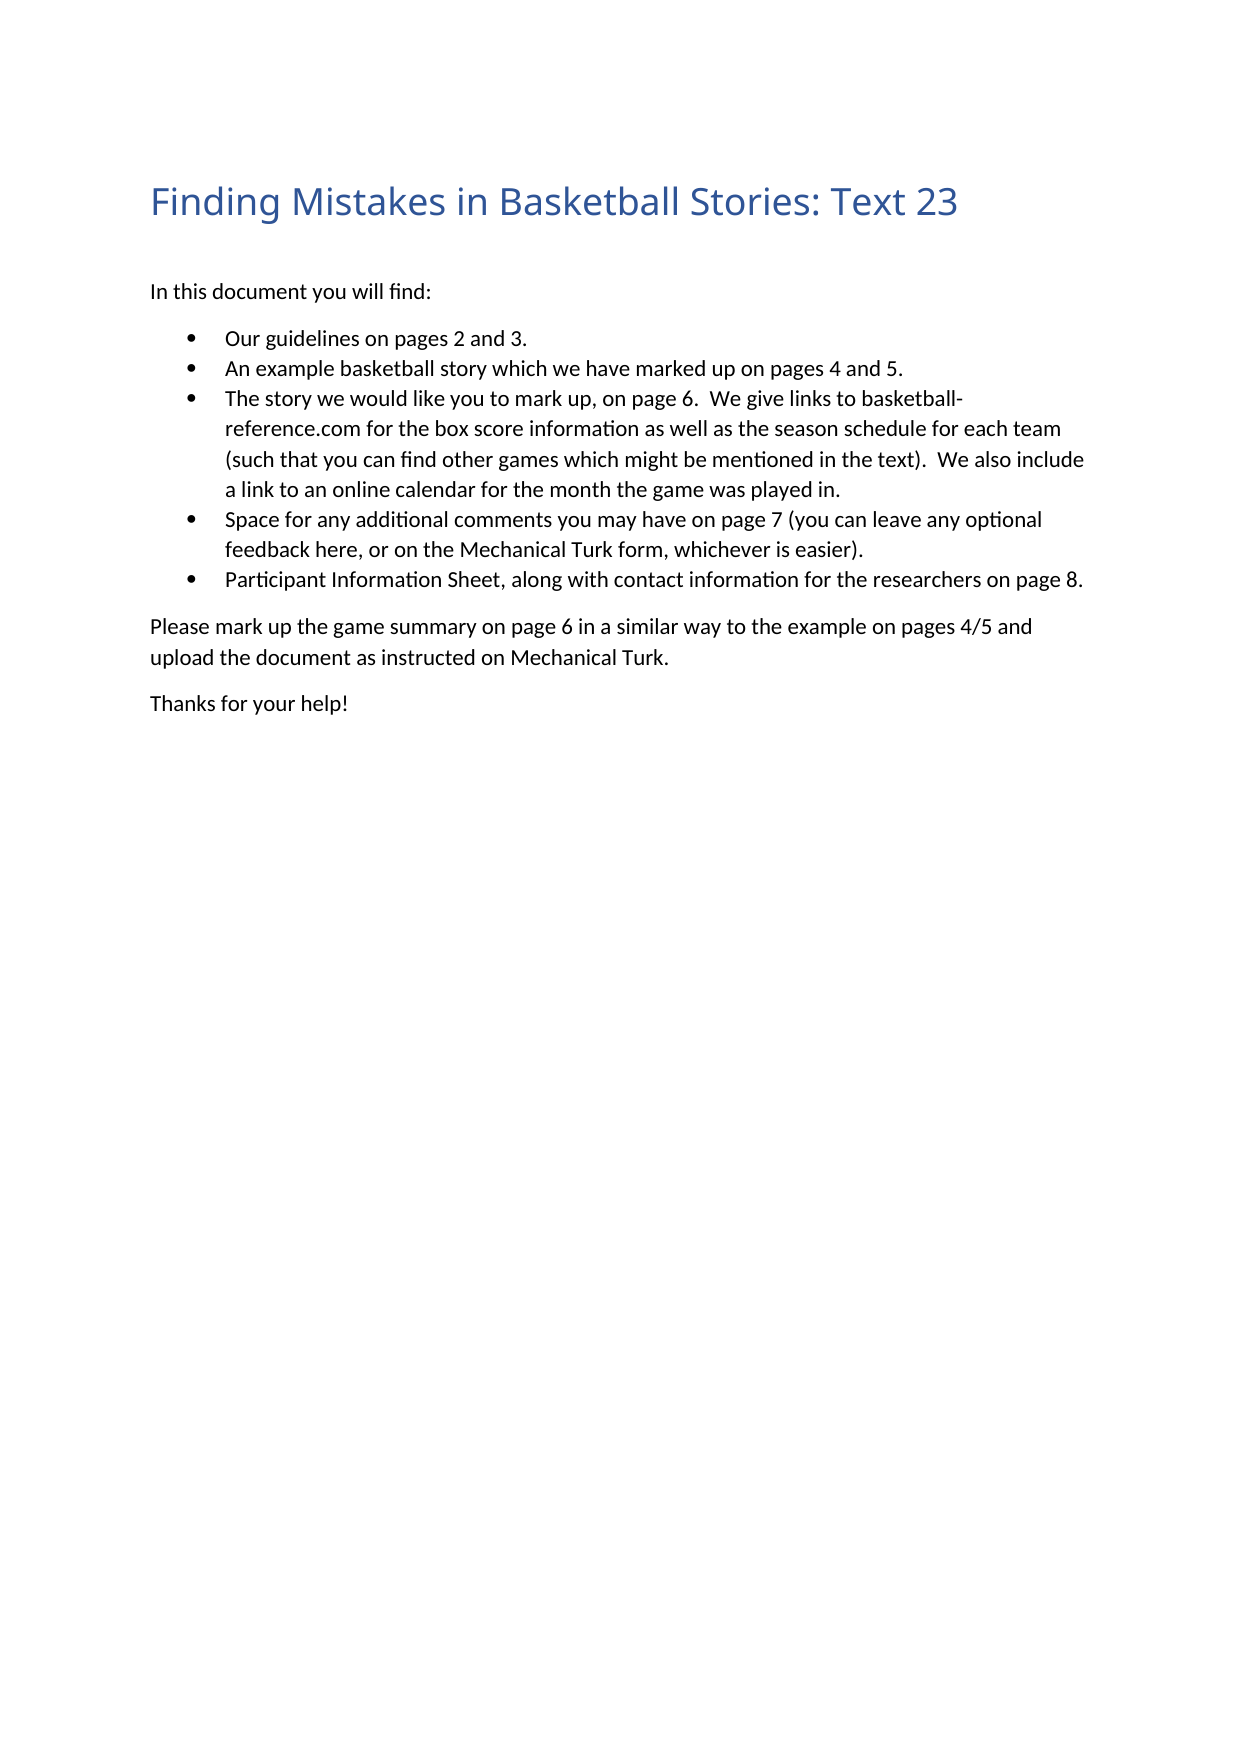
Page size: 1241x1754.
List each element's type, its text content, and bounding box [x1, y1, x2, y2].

list Participant Information Sheet, along with contact information for the researchers on page 8. [187, 566, 1090, 593]
text Thanks for your help! [150, 689, 1090, 717]
subtitle Finding Mistakes in Basketball Stories: Text 23 [150, 175, 1090, 226]
text Please mark up the game summary on page 6 in a similar way to the example on pages 4/5 and upload the document as instructed on Mechanical Turk. [150, 612, 1090, 671]
list Our guidelines on pages 2 and 3. [187, 324, 1090, 352]
list An example basketball story which we have marked up on pages 4 and 5. [187, 354, 1090, 382]
list Space for any additional comments you may have on page 7 (you can leave any optional feedback here, or on the Mechanical Turk form, whichever is easier). [187, 505, 1090, 563]
list The story we would like you to mark up, on page 6. We give links to basketball-reference.com for the box score information as well as the season schedule for each team (such that you can find other games which might be mentioned in the text). We also include a link to an online calendar for the month the game was played in. [187, 384, 1090, 503]
text In this document you will find: [150, 277, 1090, 305]
